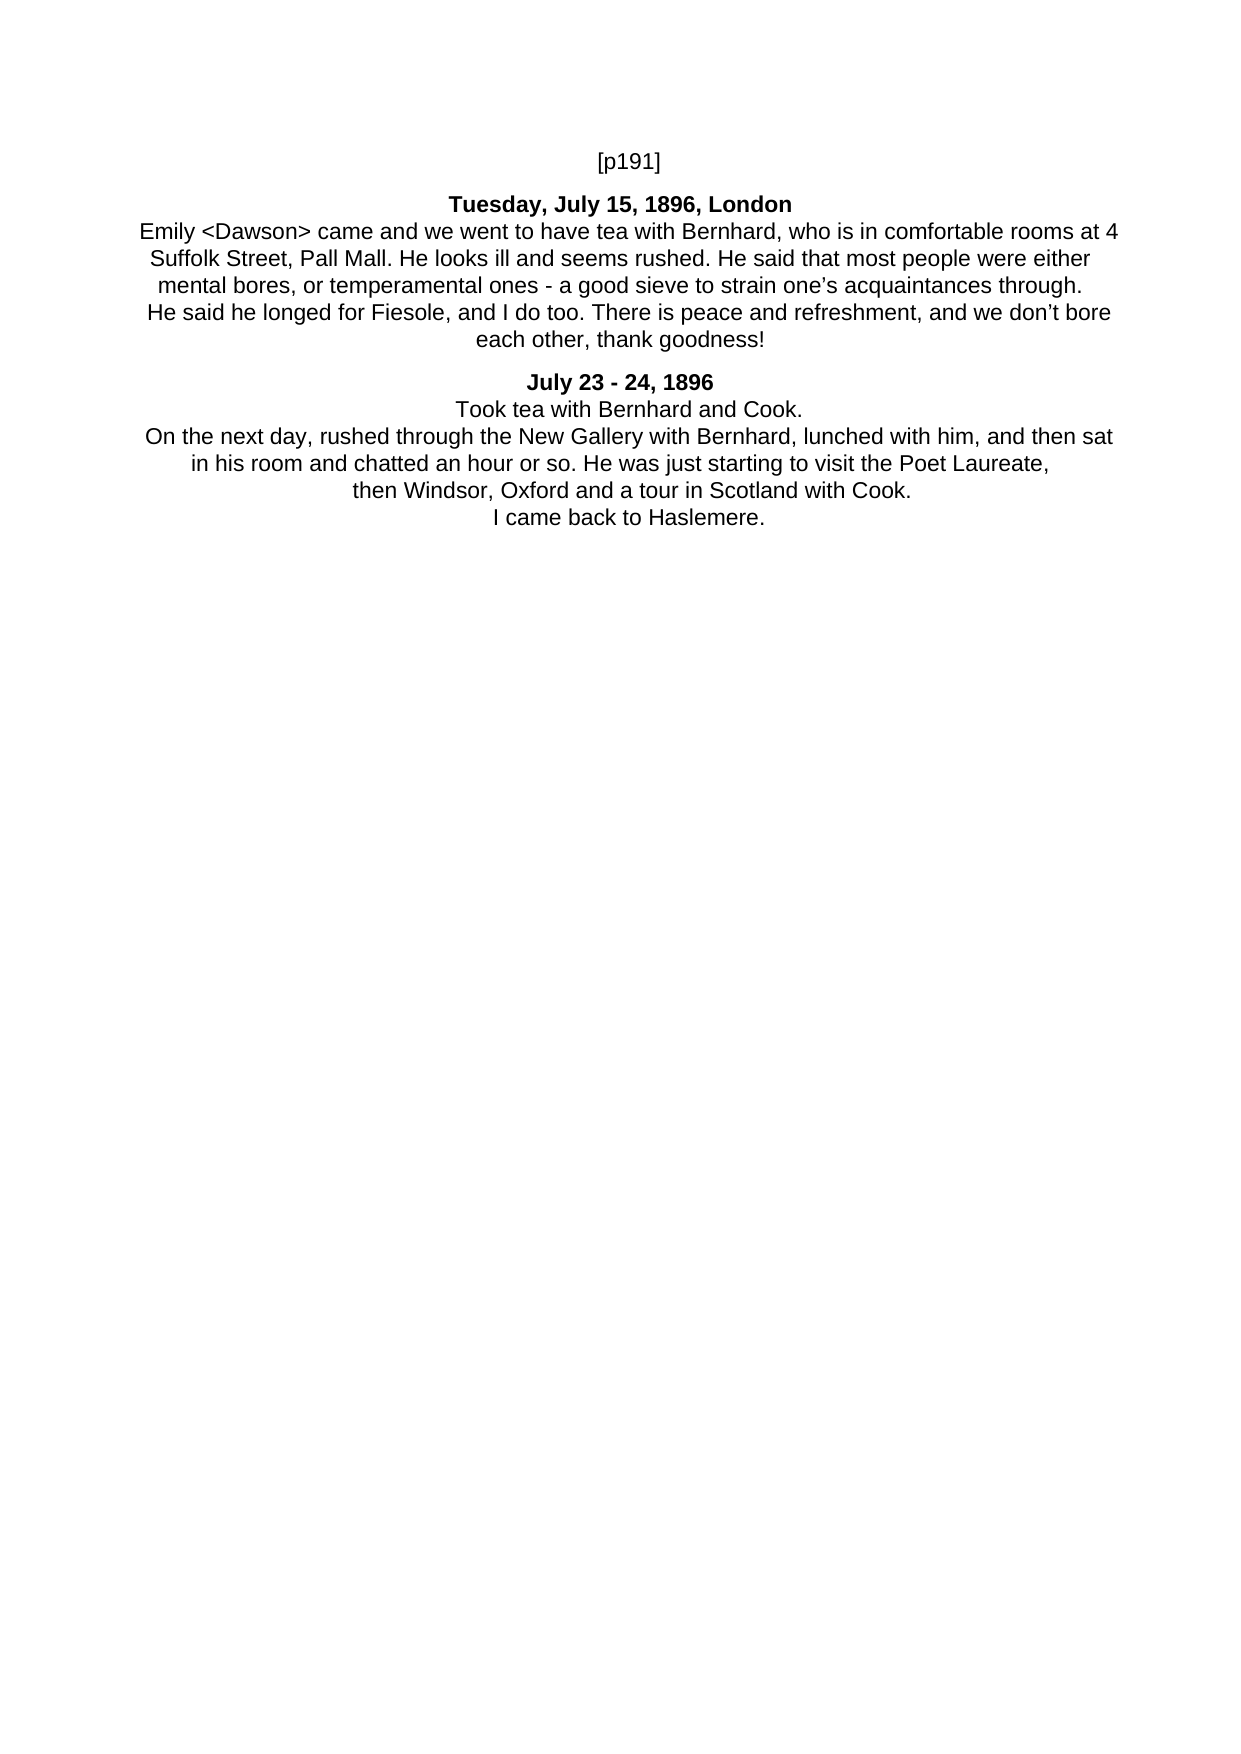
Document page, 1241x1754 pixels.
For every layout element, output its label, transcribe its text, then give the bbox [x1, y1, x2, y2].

text July 23 - 24, 1896 [118, 369, 1122, 396]
text Emily <Dawson> came and we went to have tea with Bernhard, who is in comfortable rooms at 4 Suffolk Street, Pall Mall. He looks ill and seems rushed. He said that most people were either mental bores, or temperamental ones - a good sieve to strain one’s acquaintances through. [118, 217, 1122, 299]
text [p191] [118, 148, 1122, 175]
text On the next day, rushed through the New Gallery with Bernhard, lunched with him, and then sat in his room and chatted an hour or so. He was just starting to visit the Poet Laureate, [118, 423, 1122, 477]
text I came back to Haslemere. [118, 504, 1122, 531]
text Tuesday, July 15, 1896, London [118, 191, 1122, 217]
text then Windsor, Oxford and a tour in Scotland with Cook. [118, 477, 1122, 504]
text Took tea with Bernhard and Cook. [118, 396, 1122, 423]
text He said he longed for Fiesole, and I do too. There is peace and refreshment, and we don’t bore each other, thank goodness! [118, 299, 1122, 353]
